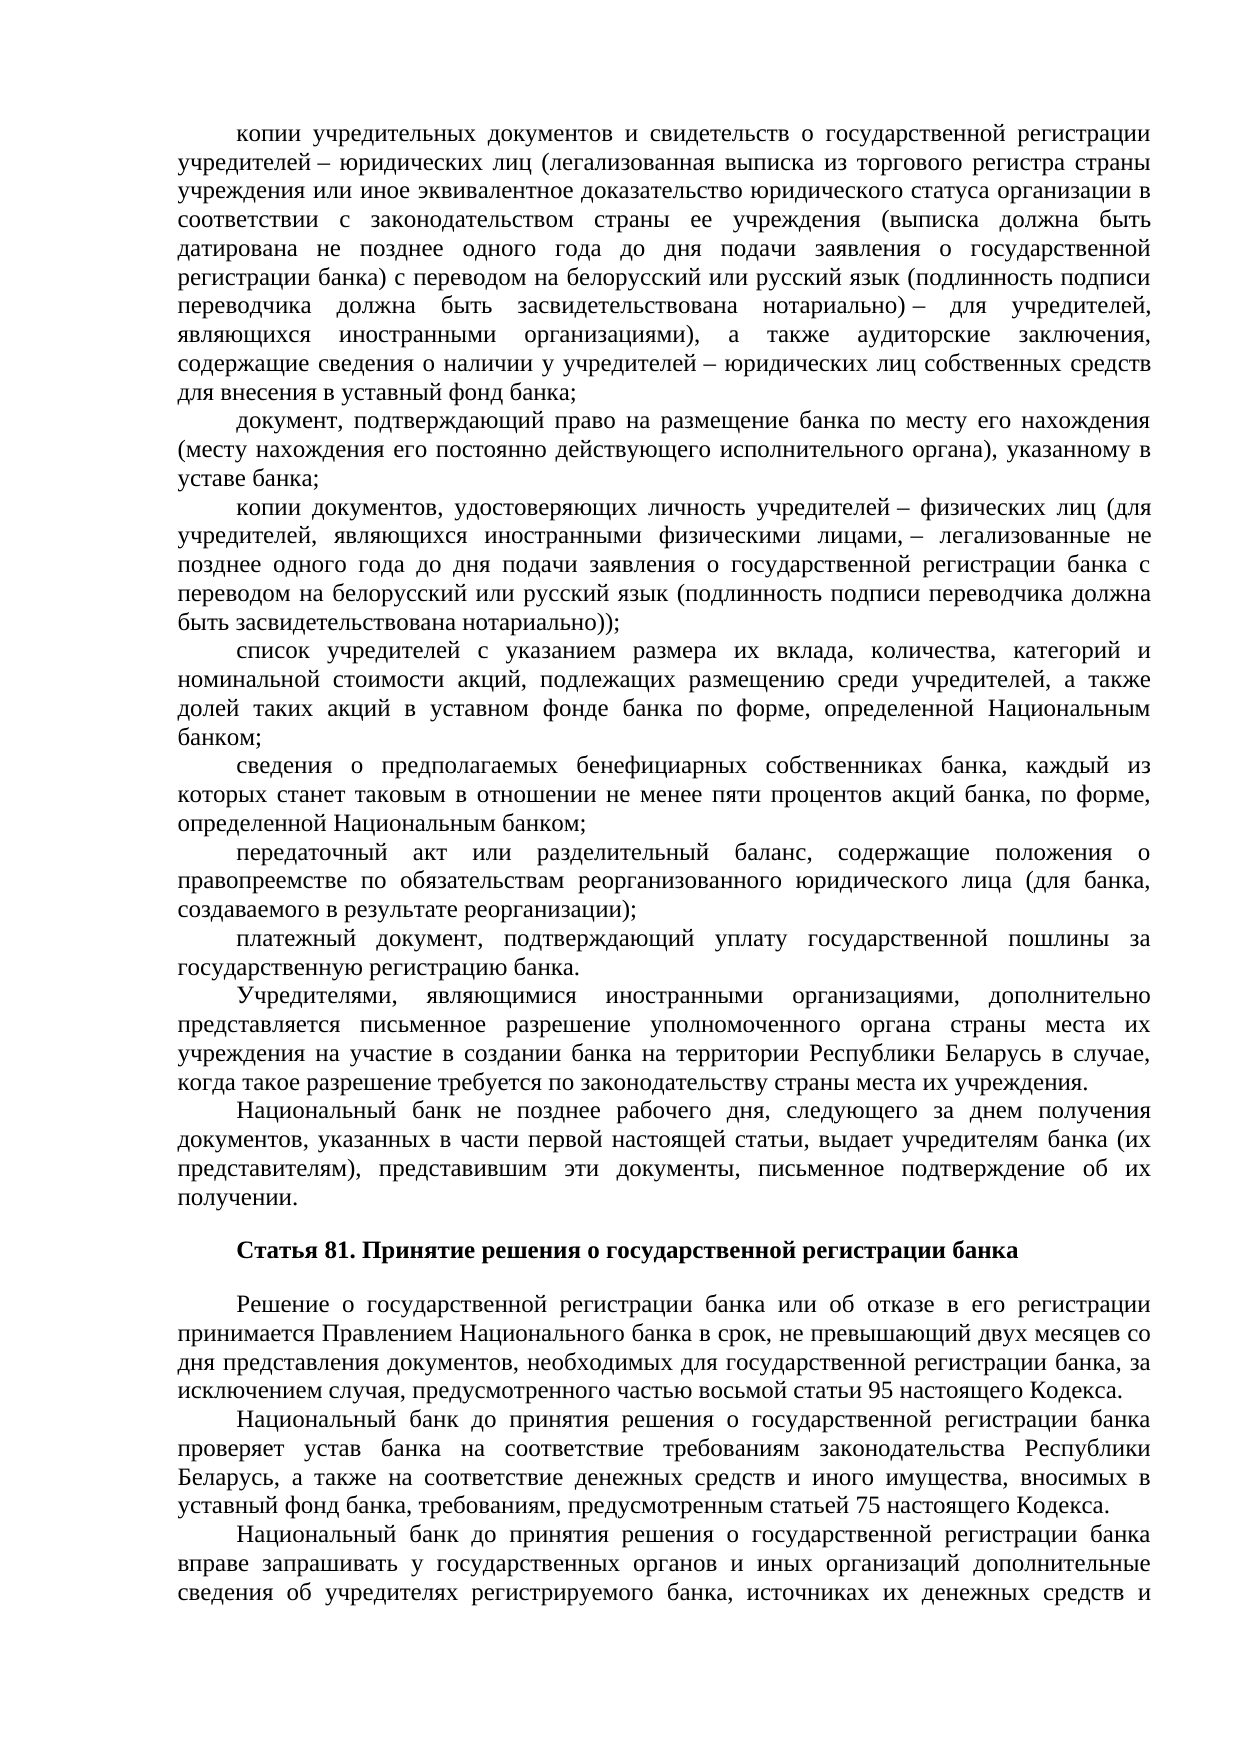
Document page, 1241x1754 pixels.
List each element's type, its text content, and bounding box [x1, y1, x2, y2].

text Национальный банк не позднее рабочего дня, следующего за днем получения документов, указанных в части первой настоящей статьи, выдает учредителям банка (их представителям), представившим эти документы, письменное подтверждение об их получении. [177, 1096, 1152, 1211]
text Статья 81. Принятие решения о государственной регистрации банка [236, 1236, 1152, 1264]
text Национальный банк до принятия решения о государственной регистрации банка проверяет устав банка на соответствие требованиям законодательства Республики Беларусь, а также на соответствие денежных средств и иного имущества, вносимых в уставный фонд банка, требованиям, предусмотренным статьей 75 настоящего Кодекса. [177, 1404, 1152, 1519]
text Решение о государственной регистрации банка или об отказе в его регистрации принимается Правлением Национального банка в срок, не превышающий двух месяцев со дня представления документов, необходимых для государственной регистрации банка, за исключением случая, предусмотренного частью восьмой статьи 95 настоящего Кодекса. [177, 1289, 1152, 1404]
text сведения о предполагаемых бенефициарных собственниках банка, каждый из которых станет таковым в отношении не менее пяти процентов акций банка, по форме, определенной Национальным банком; [177, 751, 1152, 837]
text Учредителями, являющимися иностранными организациями, дополнительно представляется письменное разрешение уполномоченного органа страны места их учреждения на участие в создании банка на территории Республики Беларусь в случае, когда такое разрешение требуется по законодательству страны места их учреждения. [177, 981, 1152, 1096]
text документ, подтверждающий право на размещение банка по месту его нахождения (месту нахождения его постоянно действующего исполнительного органа), указанному в уставе банка; [177, 406, 1152, 492]
text передаточный акт или разделительный баланс, содержащие положения о правопреемстве по обязательствам реорганизованного юридического лица (для банка, создаваемого в результате реорганизации); [177, 837, 1152, 923]
text копии документов, удостоверяющих личность учредителей – физических лиц (для учредителей, являющихся иностранными физическими лицами, – легализованные не позднее одного года до дня подачи заявления о государственной регистрации банка с переводом на белорусский или русский язык (подлинность подписи переводчика должна быть засвидетельствована нотариально)); [177, 492, 1152, 636]
text список учредителей с указанием размера их вклада, количества, категорий и номинальной стоимости акций, подлежащих размещению среди учредителей, а также долей таких акций в уставном фонде банка по форме, определенной Национальным банком; [177, 636, 1152, 751]
text платежный документ, подтверждающий уплату государственной пошлины за государственную регистрацию банка. [177, 923, 1152, 981]
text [177, 1519, 1152, 1606]
text копии учредительных документов и свидетельств о государственной регистрации учредителей – юридических лиц (легализованная выписка из торгового регистра страны учреждения или иное эквивалентное доказательство юридического статуса организации в соответствии с законодательством страны ее учреждения (выписка должна быть датирована не позднее одного года до дня подачи заявления о государственной регистрации банка) с переводом на белорусский или русский язык (подлинность подписи переводчика должна быть засвидетельствована нотариально) – для учредителей, являющихся иностранными организациями), а также аудиторские заключения, содержащие сведения о наличии у учредителей – юридических лиц собственных средств для внесения в уставный фонд банка; [177, 118, 1152, 406]
